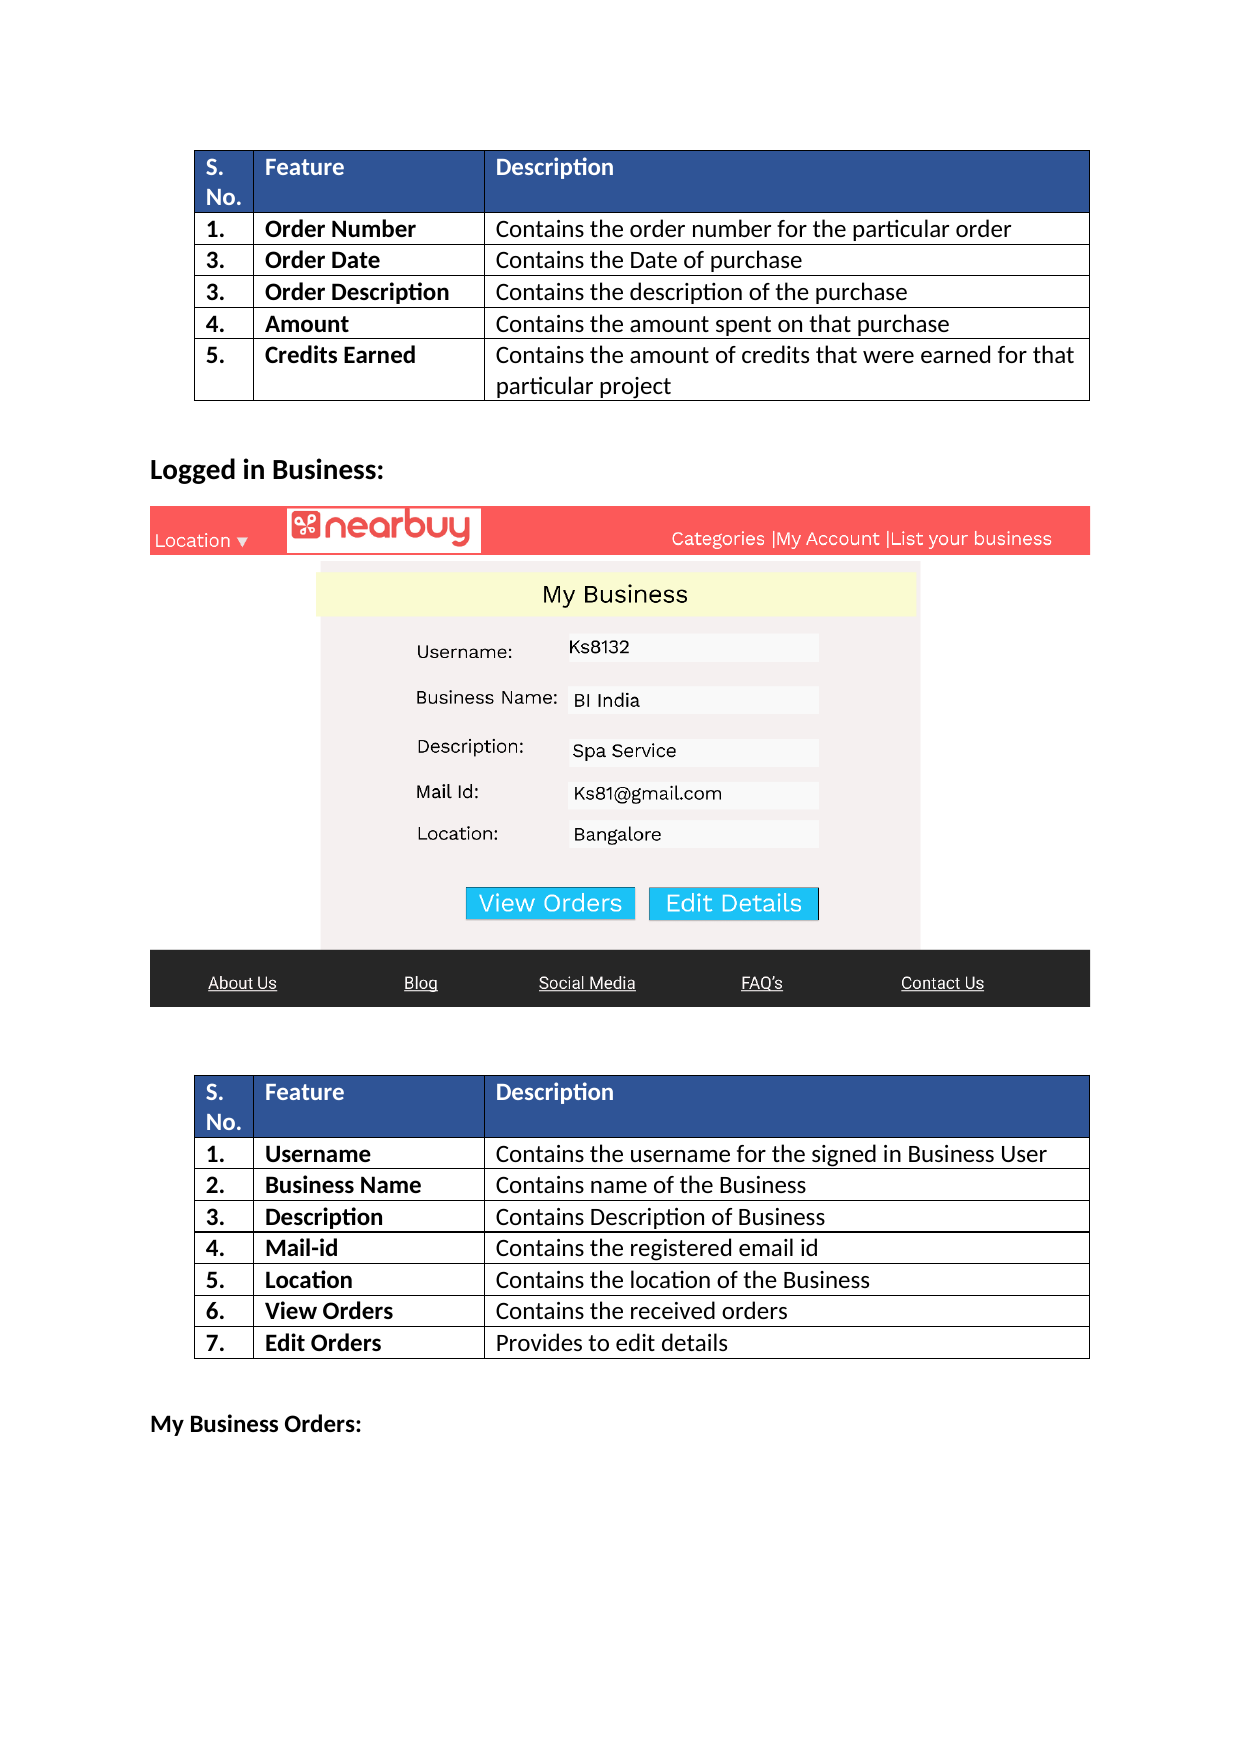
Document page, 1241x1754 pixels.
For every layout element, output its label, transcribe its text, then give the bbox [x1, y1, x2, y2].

table_cell 1. [195, 213, 253, 244]
table_cell 3. [195, 276, 253, 307]
table_cell 5. [195, 339, 253, 400]
table_cell Order Description [254, 276, 484, 307]
table_cell Contains the registered email id [485, 1233, 1089, 1263]
table_cell Contains the amount spent on that purchase [485, 308, 1089, 338]
table_cell Location [254, 1264, 484, 1294]
table_header Feature [254, 1076, 484, 1137]
table_header S. No. [195, 151, 253, 212]
table_cell View Orders [254, 1296, 484, 1326]
table_cell Contains the location of the Business [485, 1264, 1089, 1294]
table_cell 4. [195, 308, 253, 338]
text My Business Orders: [150, 1408, 1090, 1439]
table_cell Contains the order number for the particular order [485, 213, 1089, 244]
table_cell Order Number [254, 213, 484, 244]
table_cell Edit Orders [254, 1327, 484, 1358]
table_header Description [485, 151, 1089, 212]
picture [150, 506, 1091, 1007]
table_cell 1. [195, 1138, 253, 1168]
table_header S. No. [195, 1076, 253, 1137]
table_header Description [485, 1076, 1089, 1137]
table_cell Contains the received orders [485, 1296, 1089, 1326]
table_cell Contains the description of the purchase [485, 276, 1089, 307]
table_cell 2. [195, 1169, 253, 1200]
table_cell 7. [195, 1327, 253, 1358]
table_cell 4. [195, 1233, 253, 1263]
table_cell Provides to edit details [485, 1327, 1089, 1358]
table_cell Mail-id [254, 1233, 484, 1263]
table_cell 3. [195, 1201, 253, 1231]
table_header Feature [254, 151, 484, 212]
table_cell Credits Earned [254, 339, 484, 400]
table_cell Contains the username for the signed in Business User [485, 1138, 1089, 1168]
table_cell Business Name [254, 1169, 484, 1200]
table_cell Contains the Date of purchase [485, 245, 1089, 275]
table_cell 3. [195, 245, 253, 275]
table_cell Contains the amount of credits that were earned for that particular project [485, 339, 1089, 400]
table_cell 6. [195, 1296, 253, 1326]
table_cell 5. [195, 1264, 253, 1294]
table_cell Contains Description of Business [485, 1201, 1089, 1231]
table_cell Username [254, 1138, 484, 1168]
table_cell Order Date [254, 245, 484, 275]
table_cell Contains name of the Business [485, 1169, 1089, 1200]
text Logged in Business: [150, 451, 1090, 487]
table_cell Amount [254, 308, 484, 338]
table_cell Description [254, 1201, 484, 1231]
